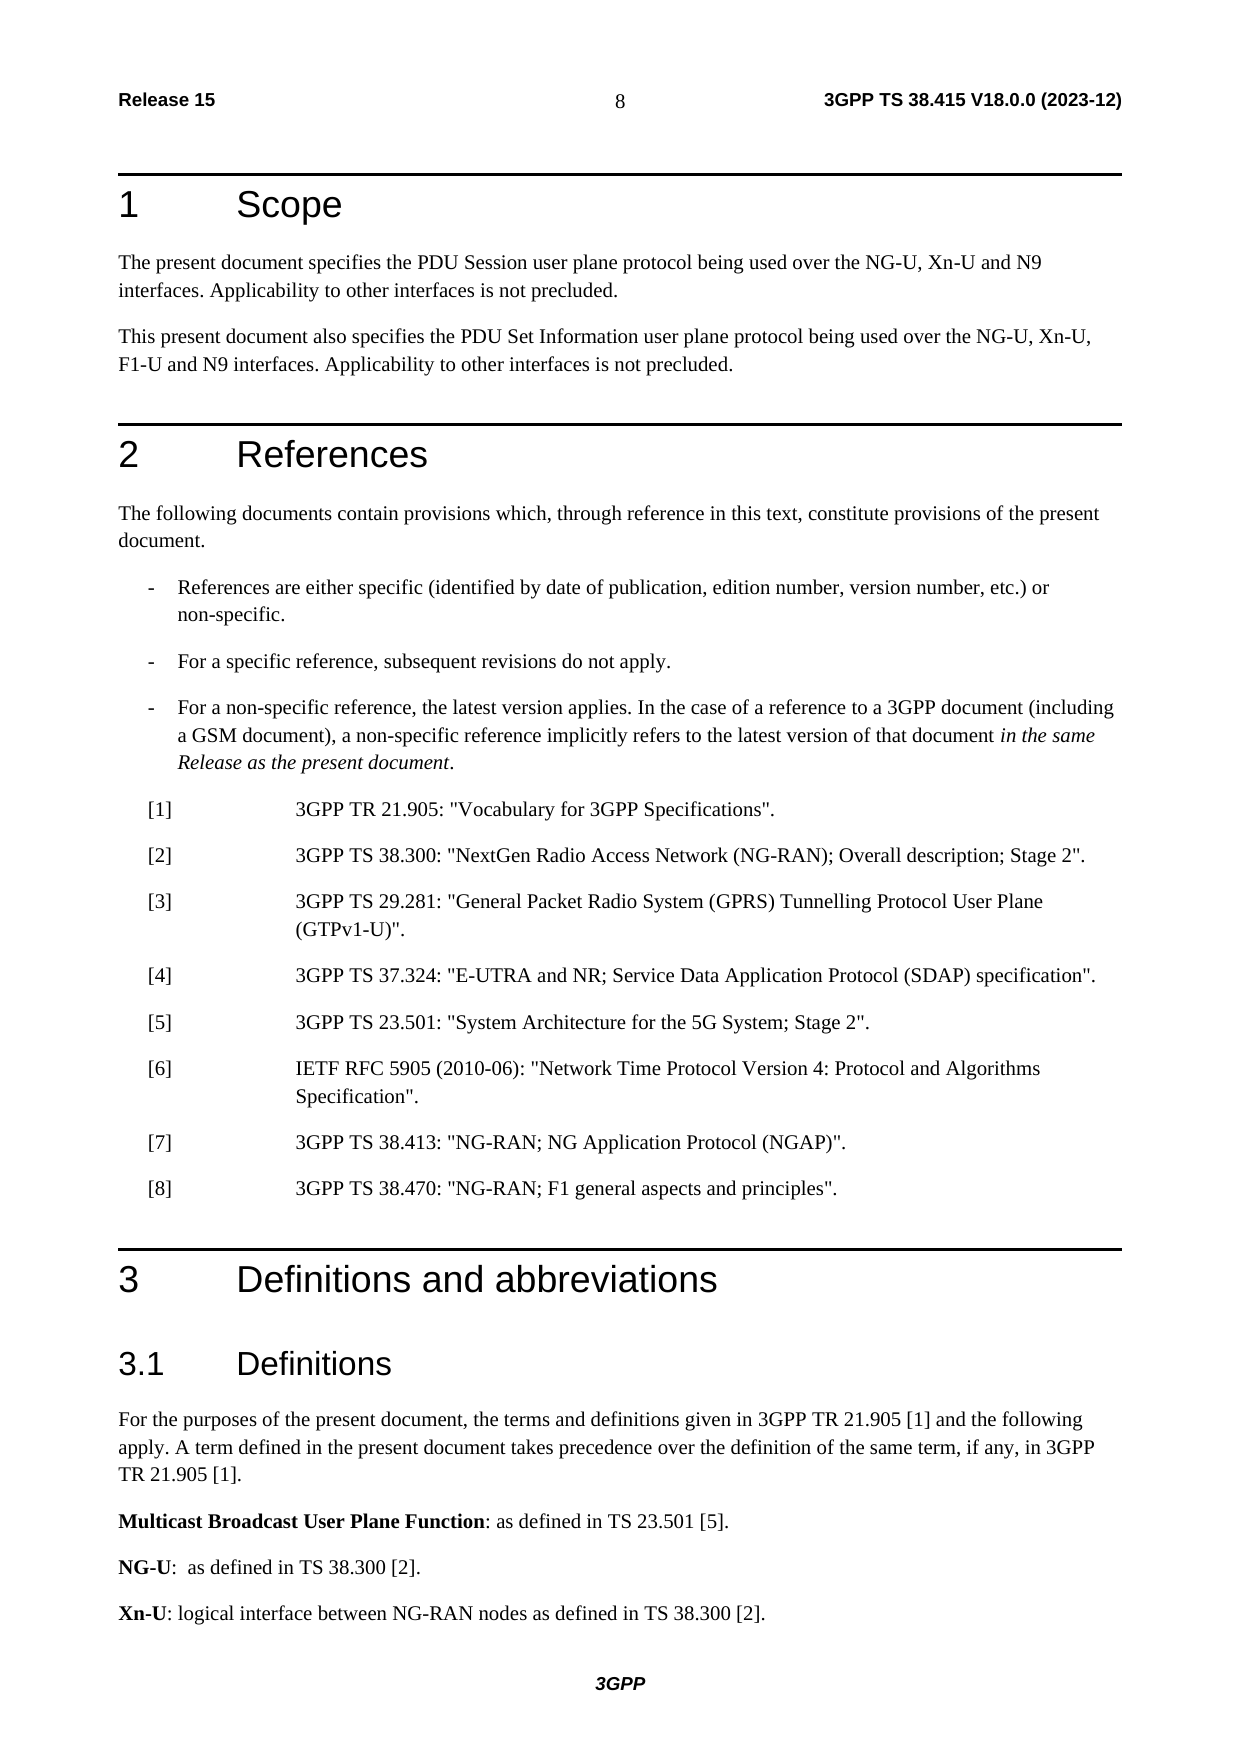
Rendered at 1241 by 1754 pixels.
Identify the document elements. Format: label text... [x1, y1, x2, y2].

subtitle 3.1 Definitions [118, 1344, 1122, 1383]
text NG-U: as defined in TS 38.300 [2]. [118, 1555, 1122, 1579]
text This present document also specifies the PDU Set Information user plane protocol being used over the NG-U, Xn-U, F1-U and N9 interfaces. Applicability to other interfaces is not precluded. [118, 324, 1122, 376]
text [2] 3GPP TS 38.300: "NextGen Radio Access Network (NG-RAN); Overall description; Stage 2". [148, 843, 1122, 867]
subtitle 2 References [118, 426, 1122, 476]
text For the purposes of the present document, the terms and definitions given in 3GPP TR 21.905 [1] and the following apply. A term defined in the present document takes precedence over the definition of the same term, if any, in 3GPP TR 21.905 [1]. [118, 1407, 1122, 1486]
subtitle 1 Scope [118, 176, 1122, 225]
text [6] IETF RFC 5905 (2010-06): "Network Time Protocol Version 4: Protocol and Algorithms Specification". [148, 1056, 1122, 1108]
text - For a specific reference, subsequent revisions do not apply. [148, 649, 1122, 673]
text The following documents contain provisions which, through reference in this text, constitute provisions of the present document. [118, 501, 1122, 552]
text [5] 3GPP TS 23.501: "System Architecture for the 5G System; Stage 2". [148, 1010, 1122, 1034]
subtitle 3 Definitions and abbreviations [118, 1251, 1122, 1300]
text [7] 3GPP TS 38.413: "NG-RAN; NG Application Protocol (NGAP)". [148, 1130, 1122, 1154]
text [1] 3GPP TR 21.905: "Vocabulary for 3GPP Specifications". [148, 797, 1122, 821]
text Xn-U: logical interface between NG-RAN nodes as defined in TS 38.300 [2]. [118, 1601, 1122, 1625]
text - References are either specific (identified by date of publication, edition number, version number, etc.) or non-specific. [148, 575, 1122, 626]
text [3] 3GPP TS 29.281: "General Packet Radio System (GPRS) Tunnelling Protocol User Plane (GTPv1-U)". [148, 889, 1122, 941]
text The present document specifies the PDU Session user plane protocol being used over the NG-U, Xn-U and N9 interfaces. Applicability to other interfaces is not precluded. [118, 250, 1122, 302]
text [4] 3GPP TS 37.324: "E-UTRA and NR; Service Data Application Protocol (SDAP) specification". [148, 963, 1122, 987]
text [8] 3GPP TS 38.470: "NG-RAN; F1 general aspects and principles". [148, 1176, 1122, 1200]
text Multicast Broadcast User Plane Function: as defined in TS 23.501 [5]. [118, 1509, 1122, 1533]
text - For a non-specific reference, the latest version applies. In the case of a reference to a 3GPP document (including a GSM document), a non-specific reference implicitly refers to the latest version of that document in the same Release as the present document. [148, 695, 1122, 774]
